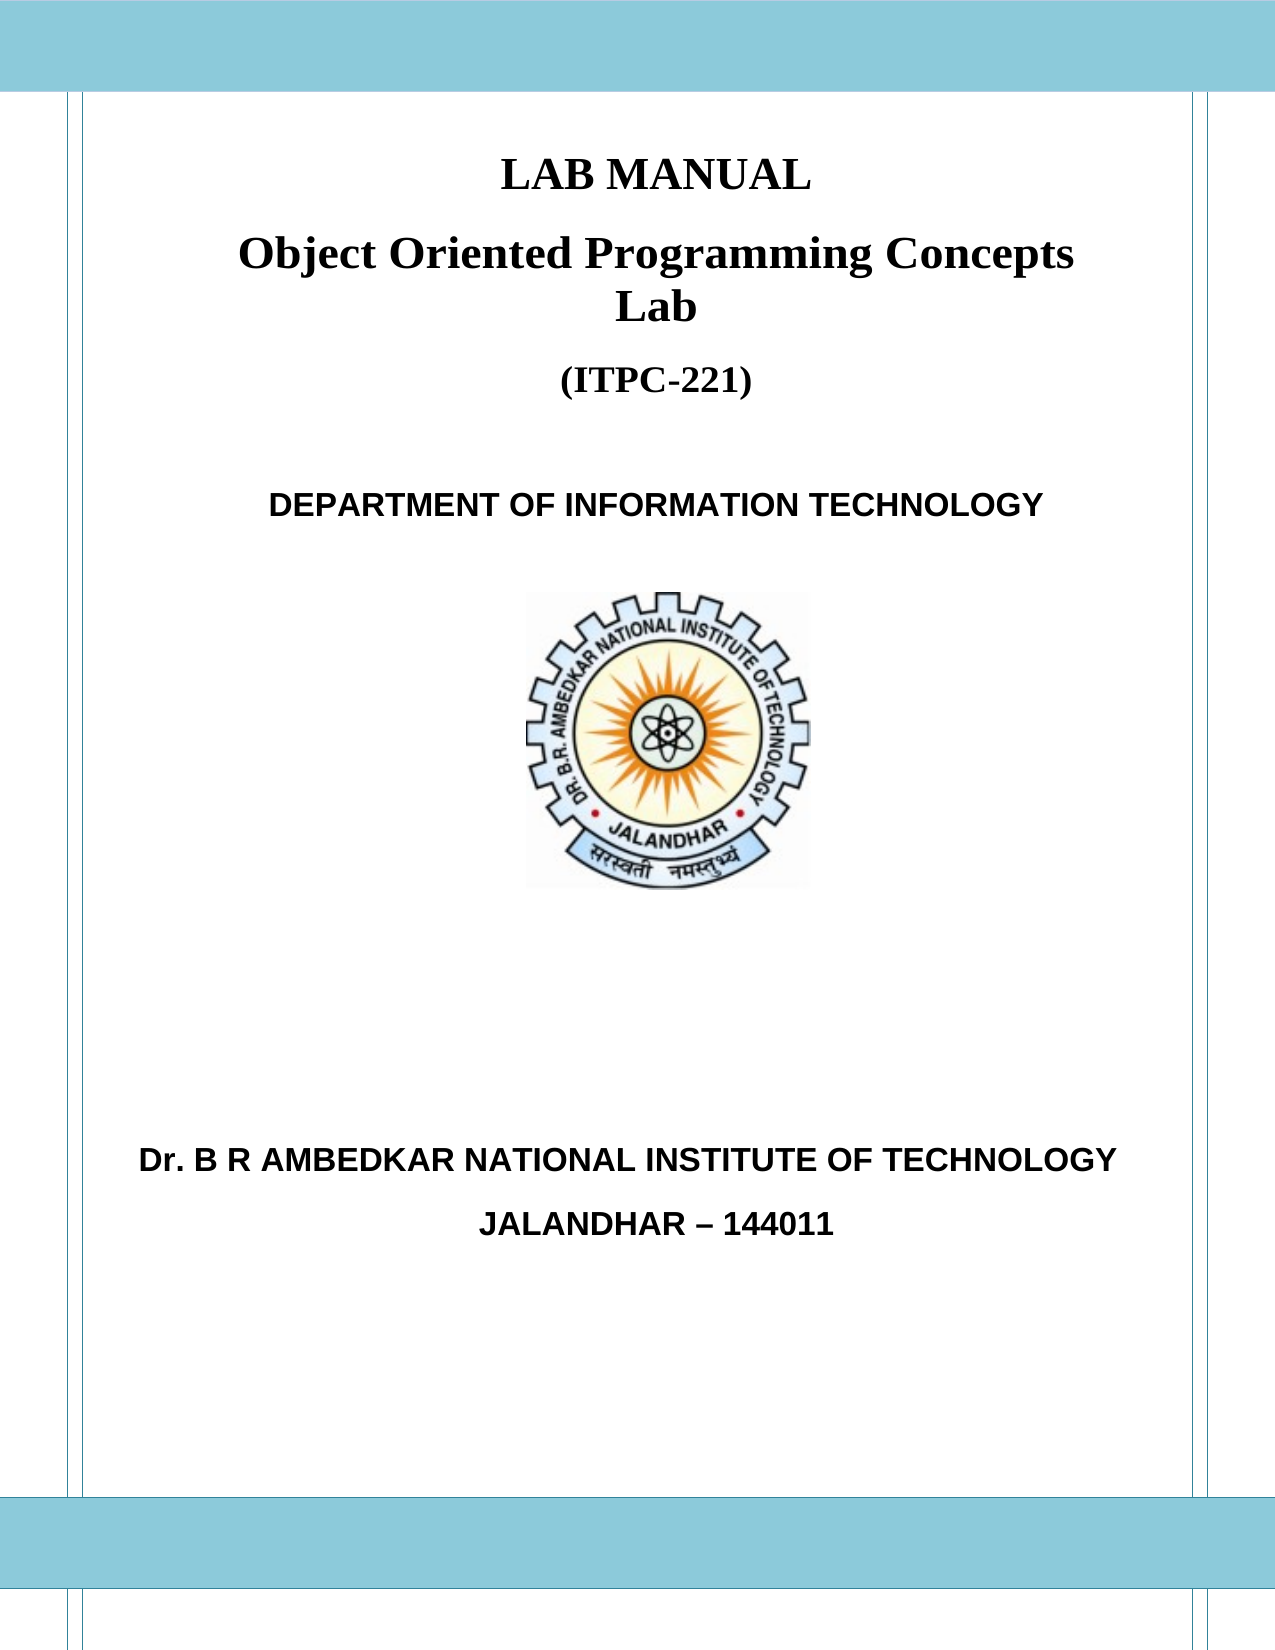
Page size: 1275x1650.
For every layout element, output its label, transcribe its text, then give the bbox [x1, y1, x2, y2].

picture [526, 592, 811, 890]
text Dr. B R AMBEDKAR NATIONAL INSTITUTE OF TECHNOLOGY [138, 1141, 1175, 1179]
text Object Oriented Programming Concepts Lab [192, 226, 1120, 331]
text JALANDHAR – 144011 [192, 1204, 1121, 1242]
text DEPARTMENT OF INFORMATION TECHNOLOGY [192, 485, 1120, 524]
text (ITPC-221) [192, 357, 1121, 400]
text LAB MANUAL [192, 147, 1121, 200]
